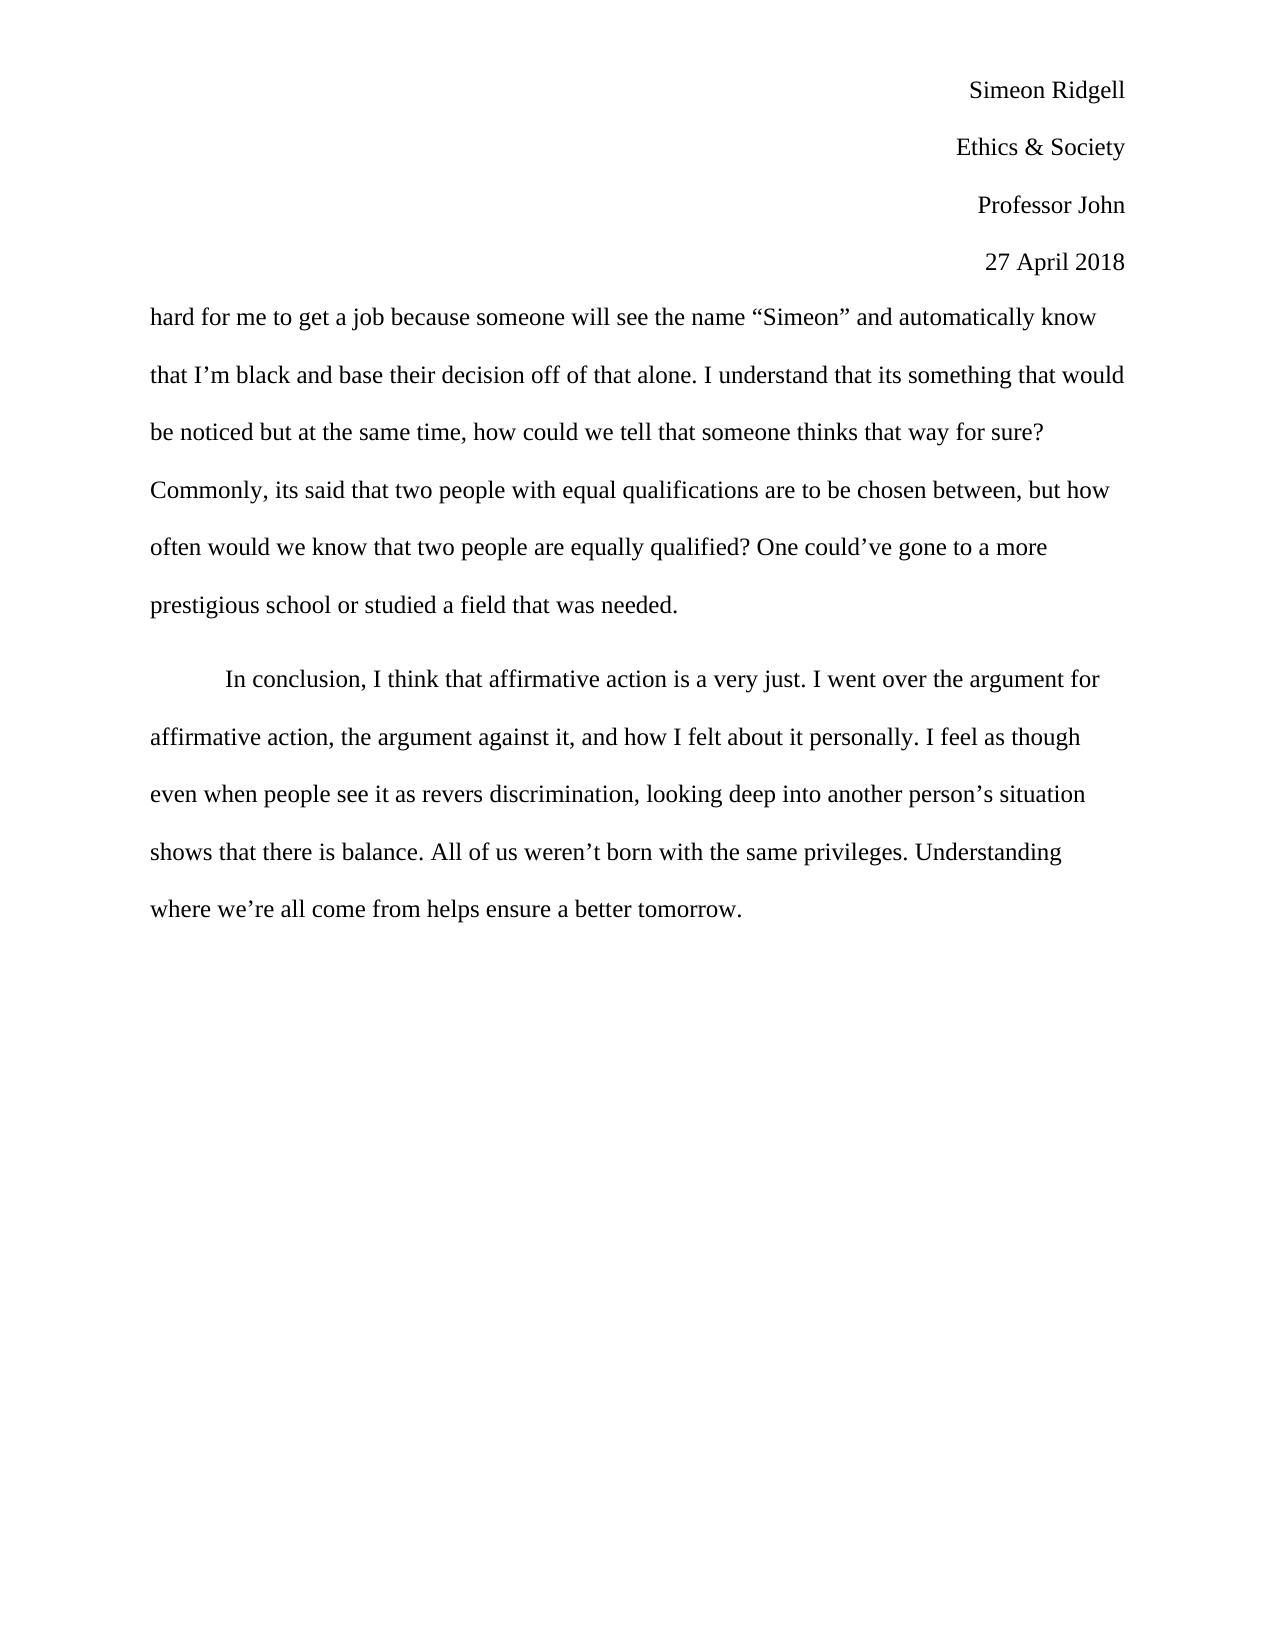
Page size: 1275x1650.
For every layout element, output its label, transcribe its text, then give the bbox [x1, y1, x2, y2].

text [150, 302, 1125, 619]
text In conclusion, I think that affirmative action is a very just. I went over the argument for affirmative action, the argument against it, and how I felt about it personally. I feel as though even when people see it as revers discrimination, looking deep into another person’s situation shows that there is balance. All of us weren’t born with the same privileges. Understanding where we’re all come from helps ensure a better tomorrow. [150, 664, 1125, 923]
